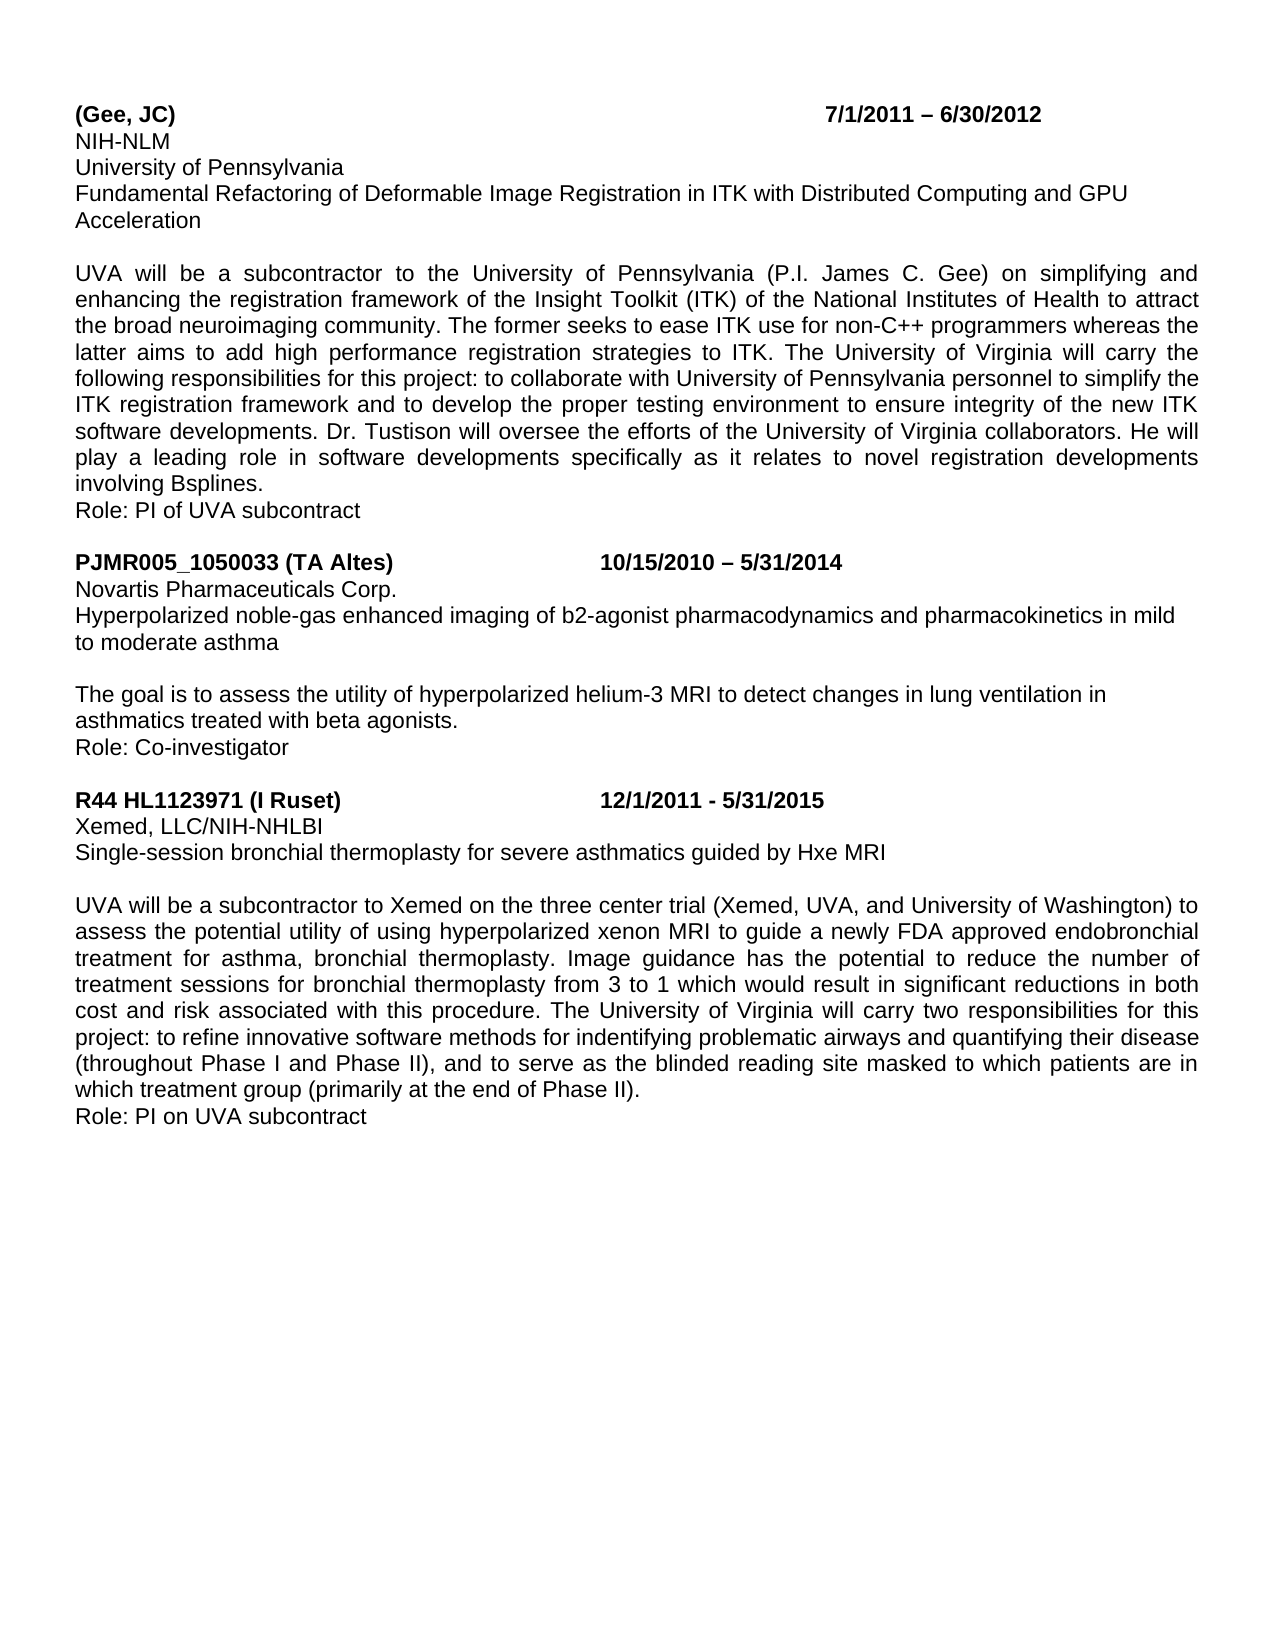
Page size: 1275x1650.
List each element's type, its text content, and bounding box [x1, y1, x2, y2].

text PJMR005_1050033 (TA Altes) 10/15/2010 – 5/31/2014 [75, 549, 1200, 576]
text Xemed, LLC/NIH-NHLBI [75, 813, 1200, 839]
text R44 HL1123971 (I Ruset) 12/1/2011 - 5/31/2015 [75, 787, 1200, 813]
text Role: PI on UVA subcontract [75, 1103, 1200, 1129]
text Hyperpolarized noble-gas enhanced imaging of b2-agonist pharmacodynamics and pharmacokinetics in mild to moderate asthma [75, 602, 1200, 655]
text Single-session bronchial thermoplasty for severe asthmatics guided by Hxe MRI [75, 839, 1200, 866]
text (Gee, JC) 7/1/2011 – 6/30/2012 [75, 101, 1200, 128]
text University of Pennsylvania [75, 154, 1200, 180]
text Role: Co-investigator [75, 734, 1200, 760]
text NIH-NLM [75, 128, 1200, 154]
text Novartis Pharmaceuticals Corp. [75, 576, 1200, 602]
text UVA will be a subcontractor to Xemed on the three center trial (Xemed, UVA, and University of Washington) to assess the potential utility of using hyperpolarized xenon MRI to guide a newly FDA approved endobronchial treatment for asthma, bronchial thermoplasty. Image guidance has the potential to reduce the number of treatment sessions for bronchial thermoplasty from 3 to 1 which would result in significant reductions in both cost and risk associated with this procedure. The University of Virginia will carry two responsibilities for this project: to refine innovative software methods for indentifying problematic airways and quantifying their disease (throughout Phase I and Phase II), and to serve as the blinded reading site masked to which patients are in which treatment group (primarily at the end of Phase II). [75, 892, 1200, 1103]
text The goal is to assess the utility of hyperpolarized helium-3 MRI to detect changes in lung ventilation in asthmatics treated with beta agonists. [75, 681, 1200, 734]
text Fundamental Refactoring of Deformable Image Registration in ITK with Distributed Computing and GPU Acceleration [75, 180, 1200, 233]
text Role: PI of UVA subcontract [75, 497, 1200, 523]
